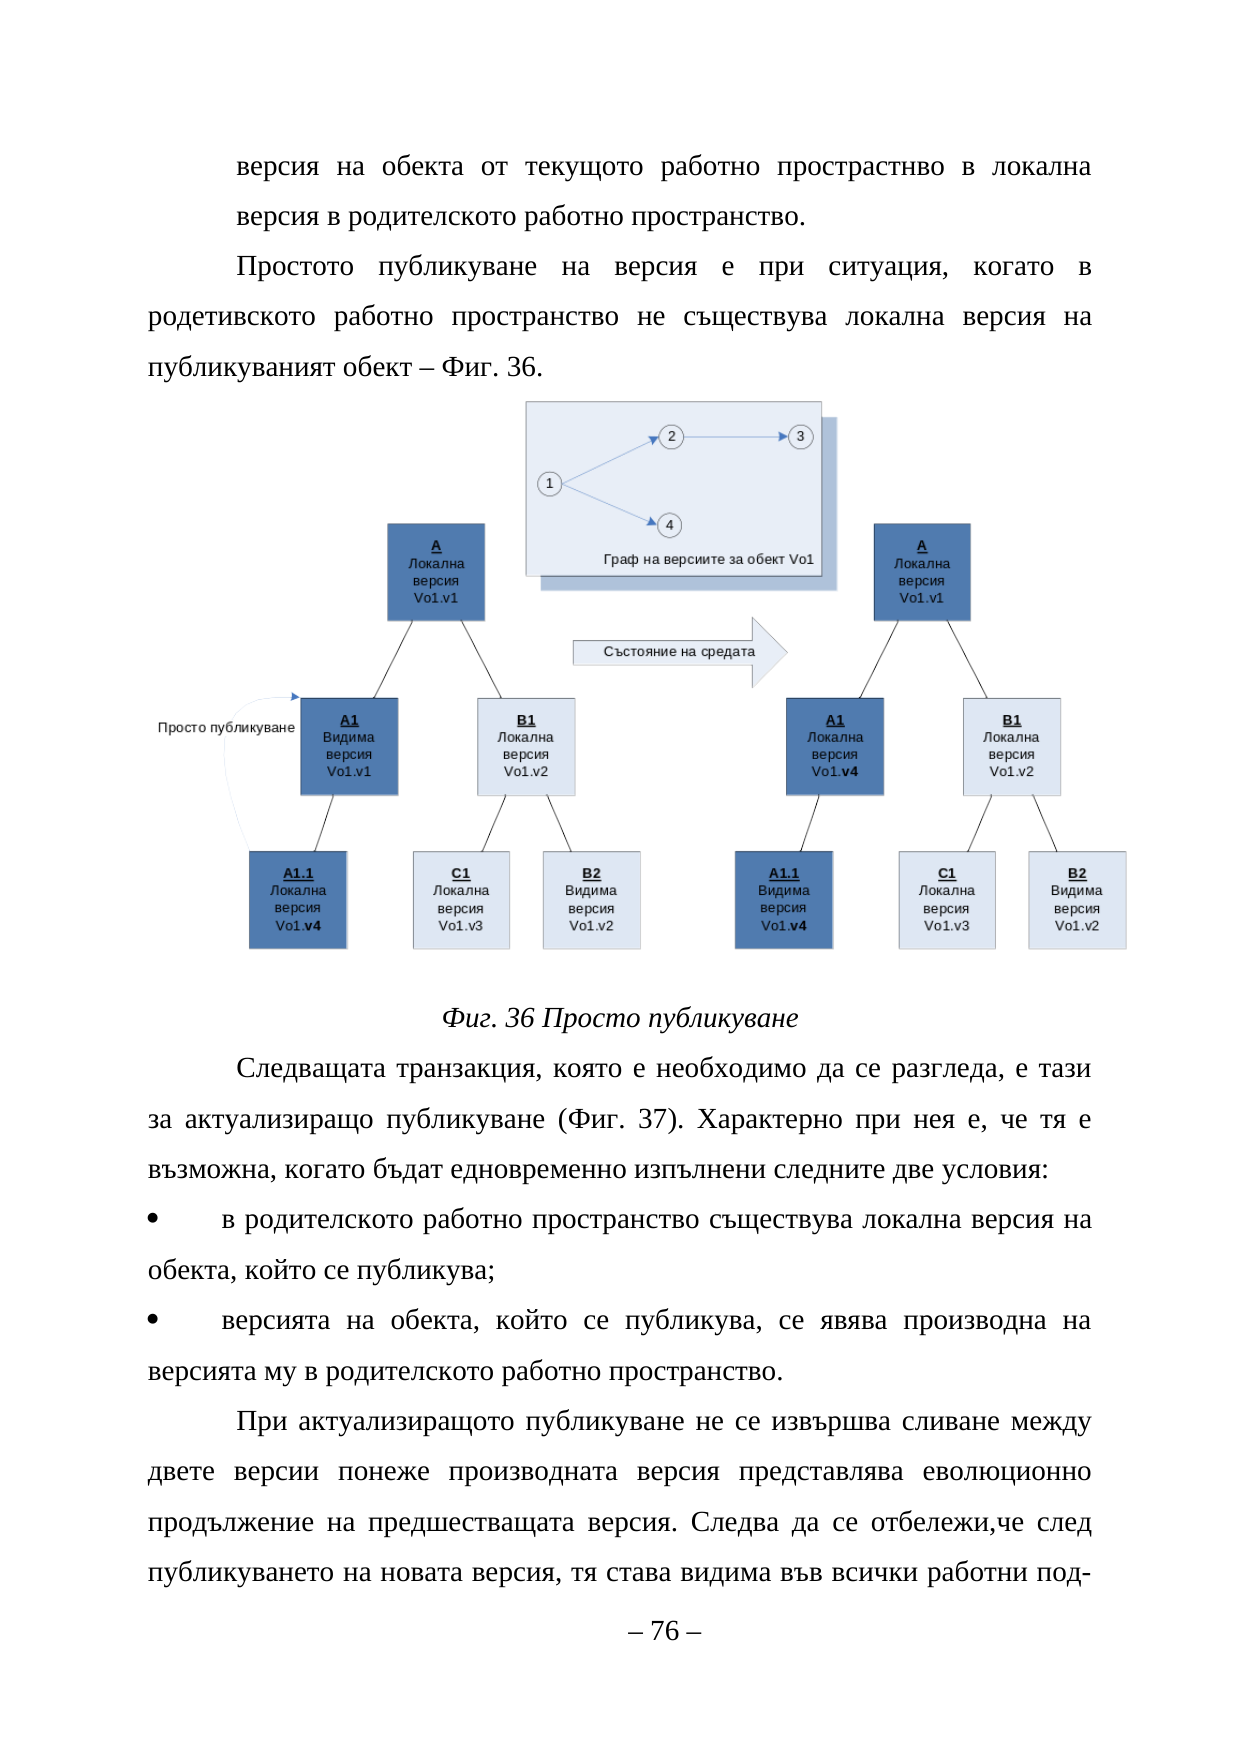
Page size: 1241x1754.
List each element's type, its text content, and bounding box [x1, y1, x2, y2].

text Следващата транзакция, която е необходимо да се разгледа, е тази за актуализиращо публикуване (Фиг. 32). Характерно при нея е, че тя е възможна, когато бъдат едновременно изпълнени следните две условия: [148, 1051, 1093, 1185]
text Фиг. 36 Просто публикуване [148, 1000, 1093, 1034]
text Простото публикуване на версия е при ситуация, когато в родетивското работно пространство не съществува локална версия на публикуваният обект – Фиг. 31. [148, 248, 1093, 382]
list в родителското работно пространство съществува локална версия на обекта, който се публикува; [148, 1202, 1093, 1286]
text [148, 1403, 1093, 1587]
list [148, 148, 1093, 231]
list версията на обекта, който се публикува, се явява производна на версията му в родителското работно пространство. [148, 1302, 1093, 1386]
